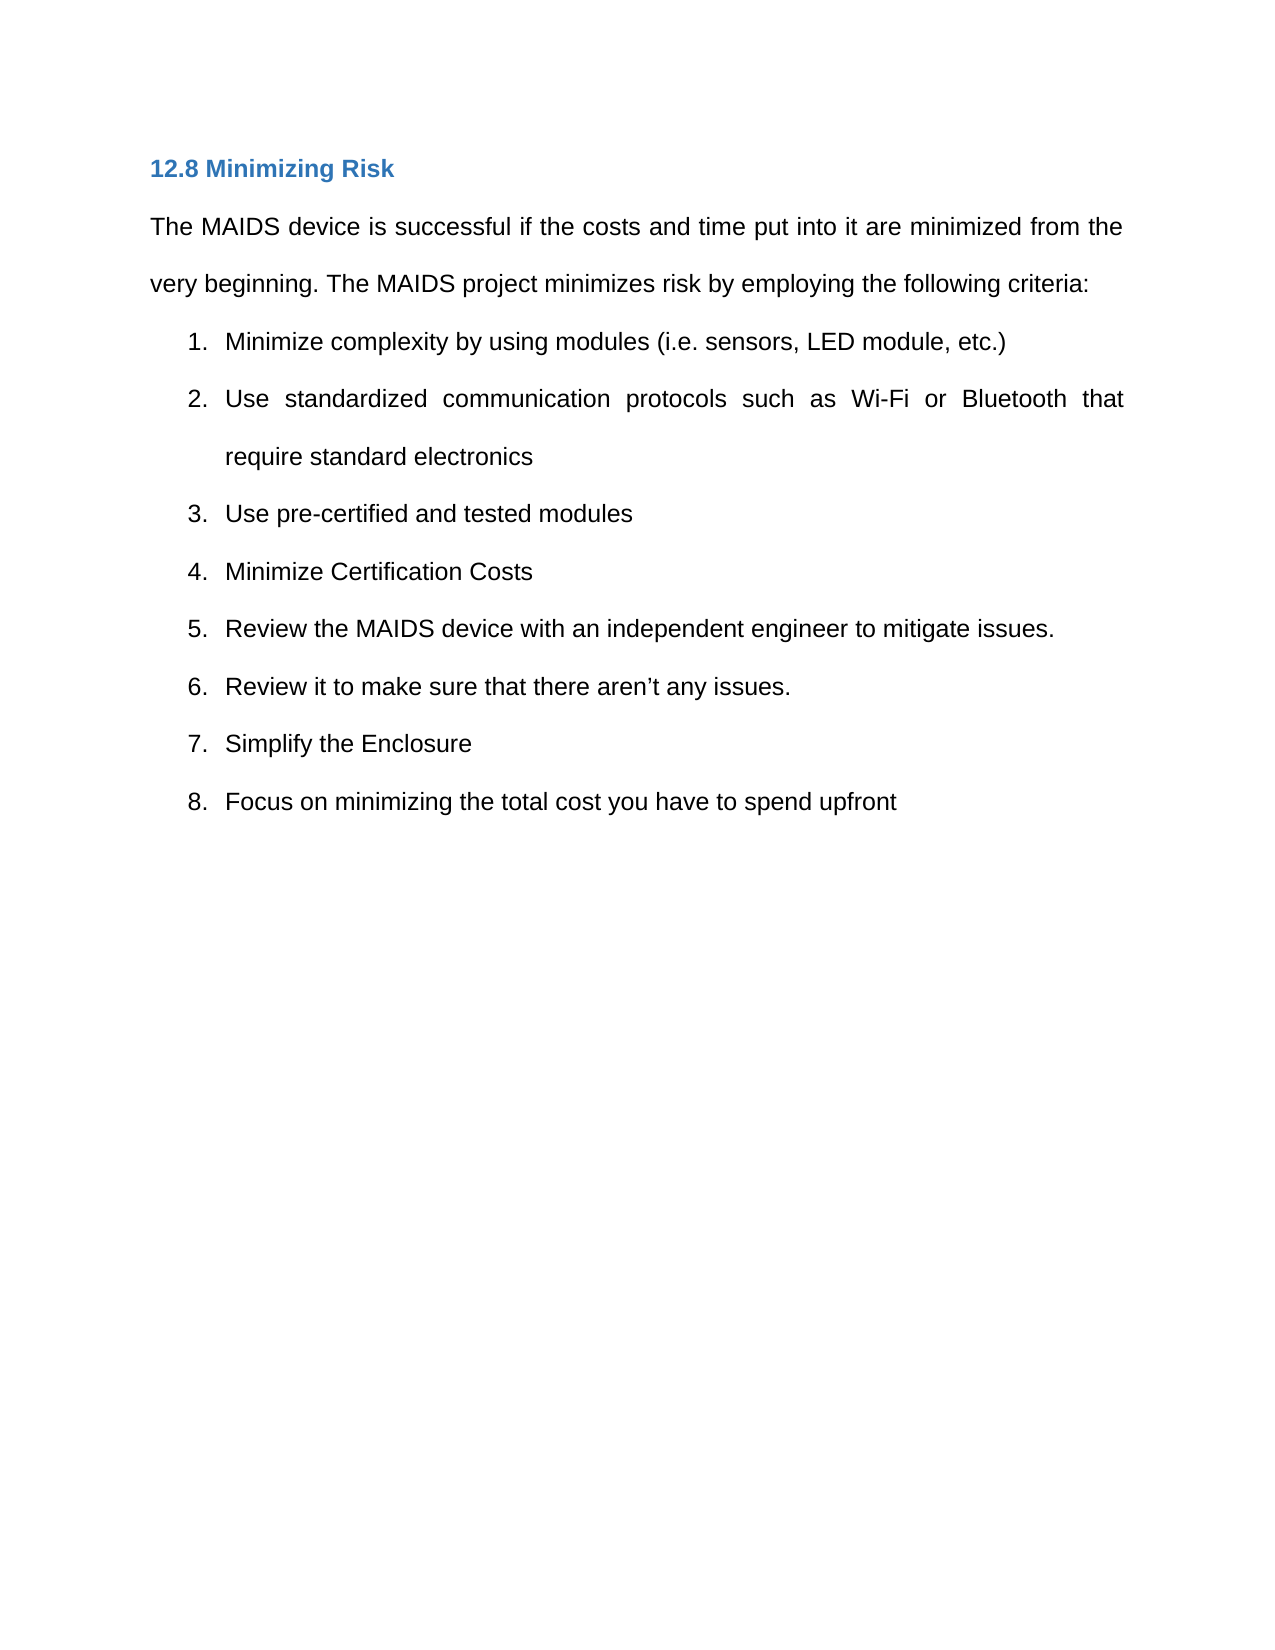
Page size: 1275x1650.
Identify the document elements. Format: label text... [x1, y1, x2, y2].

list Review it to make sure that there aren’t any issues. [187, 672, 1125, 700]
list Minimize complexity by using modules (i.e. sensors, LED module, etc.) [187, 327, 1125, 355]
text 12.8 Minimizing Risk [150, 154, 1125, 183]
list Use standardized communication protocols such as Wi-Fi or Bluetooth that require standard electronics [187, 384, 1125, 470]
text The MAIDS device is successful if the costs and time put into it are minimized from the very beginning. The MAIDS project minimizes risk by employing the following criteria: [150, 212, 1125, 298]
list Use pre-certified and tested modules [187, 499, 1125, 528]
list Minimize Certification Costs [187, 557, 1125, 585]
list Focus on minimizing the total cost you have to spend upfront [187, 787, 1125, 815]
list Review the MAIDS device with an independent engineer to mitigate issues. [187, 614, 1125, 643]
list Simplify the Enclosure [187, 729, 1125, 758]
